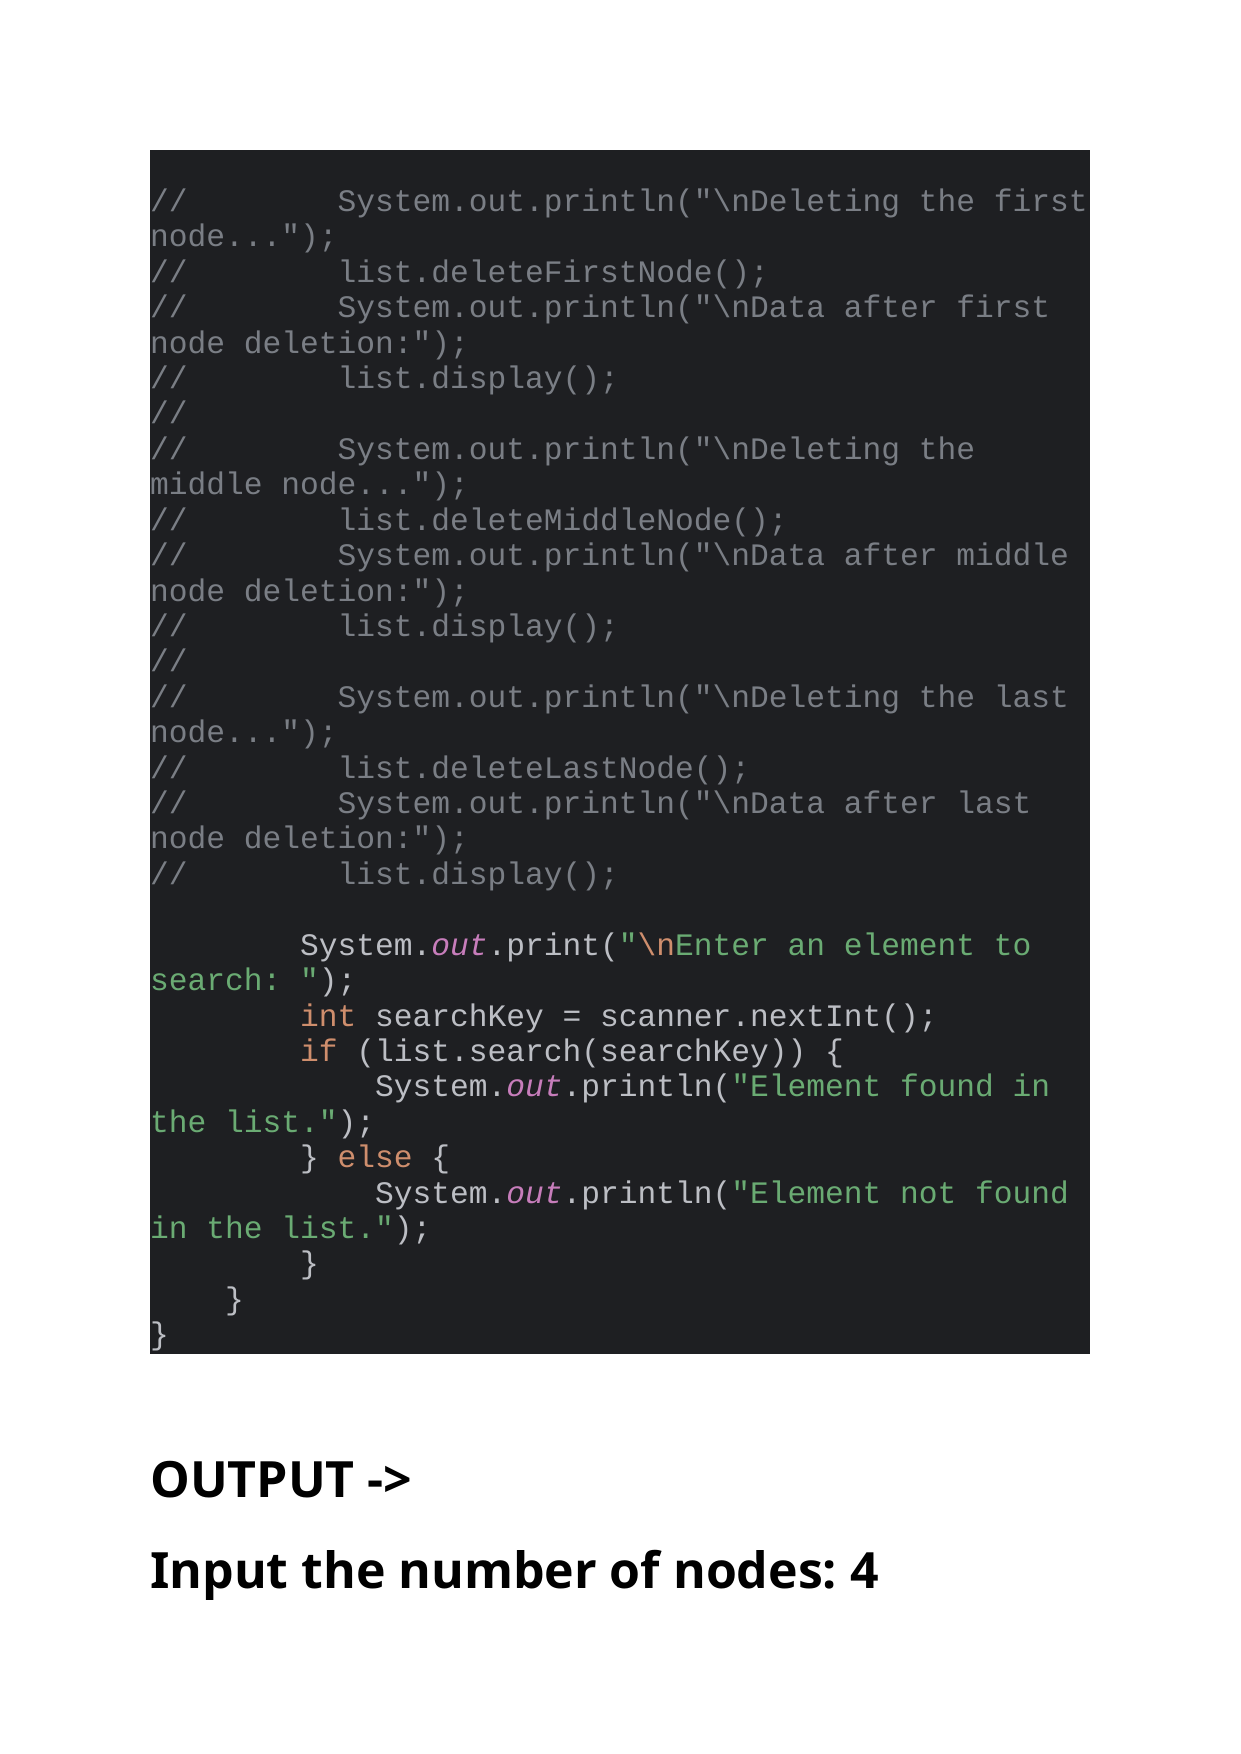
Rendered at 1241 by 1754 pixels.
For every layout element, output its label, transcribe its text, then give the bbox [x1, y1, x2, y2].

text Input the number of nodes: 4 [150, 1534, 1090, 1603]
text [150, 150, 1090, 1354]
text OUTPUT -> [150, 1444, 1090, 1512]
